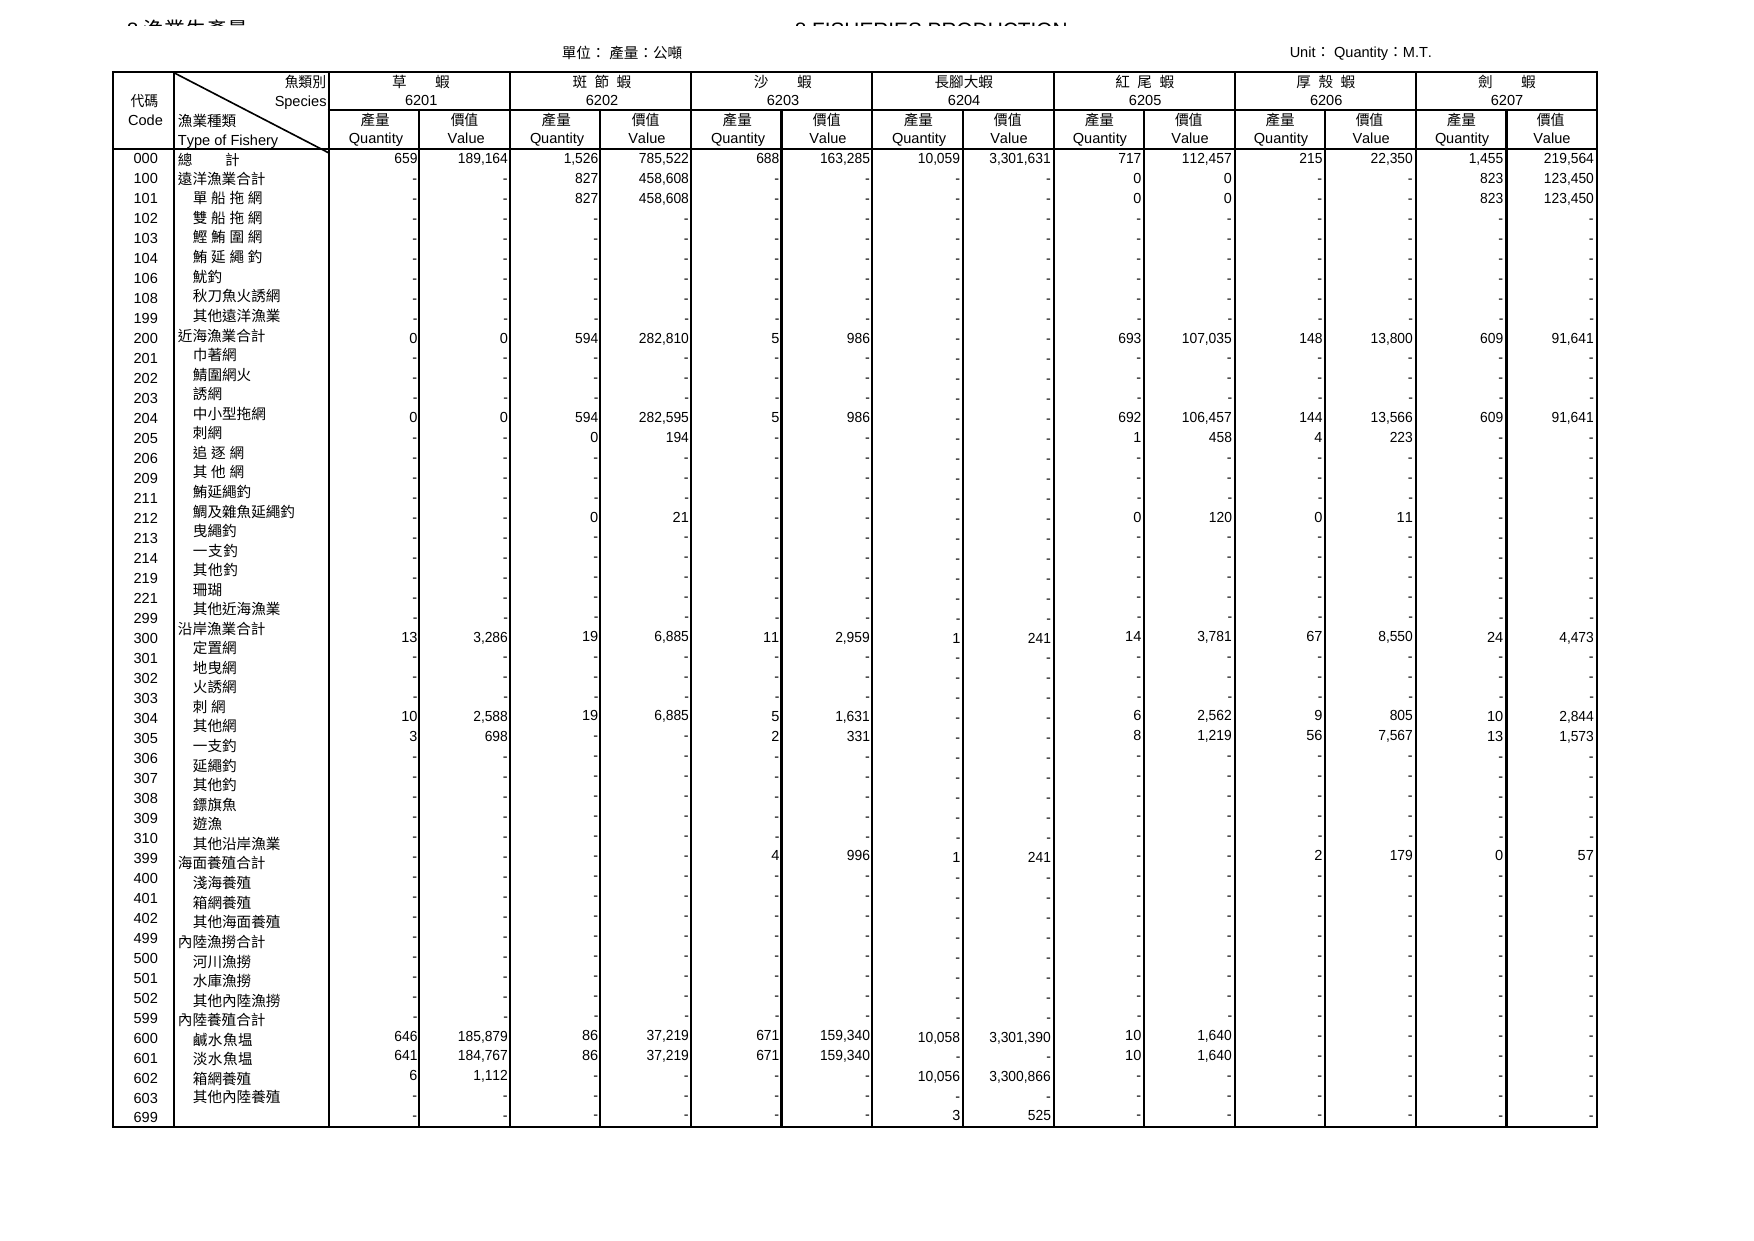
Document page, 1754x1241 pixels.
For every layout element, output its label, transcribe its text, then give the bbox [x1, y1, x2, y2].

table_header 沙 蝦 6203 [692, 73, 871, 109]
table_cell 688 - - - - - - - - 5 - - - 5 - - - - - - - - - - 11 - - - 5 2 - - - - - 4 - - - - - - - - 671 671 - - - [692, 150, 780, 1126]
table_cell 1,455 823 823 - - - - - - 609 - - - 609 - - - - - - - - - - 24 - - - 10 13 - - - - - 0 - - - - - - - - - - - - - [1417, 150, 1505, 1126]
table_cell 163,285 - - - - - - - - 986 - - - 986 - - - - - - - - - - 2,959 - - - 1,631 331 - - - - - 996 - - - - - - - - 159,340 159,340 - - - [783, 150, 871, 1126]
table_cell 產量 Quantity [511, 111, 599, 148]
table_cell 價值 Value [783, 111, 871, 148]
table_cell 產量 Quantity [873, 111, 962, 148]
table_cell 價值 Value [964, 111, 1053, 148]
table_cell 產量 Quantity [692, 111, 780, 148]
table_cell 價值 Value [420, 111, 509, 148]
table_cell 112,457 0 0 - - - - - - 107,035 - - - 106,457 458 - - - 120 - - - - - 3,781 - - - 2,562 1,219 - - - - - - - - - - - - - - 1,640 1,640 - - - [1145, 150, 1234, 1126]
table_cell 產量 Quantity [1417, 111, 1505, 148]
table_cell 219,564 123,450 123,450 - - - - - - 91,641 - - - 91,641 - - - - - - - - - - 4,473 - - - 2,844 1,573 - - - - - 57 - - - - - - - - - - - - - [1508, 150, 1596, 1126]
table_header 厚 殼 蝦 6206 [1236, 73, 1415, 109]
table_cell 價值 Value [1145, 111, 1234, 148]
table_header 斑 節 蝦 6202 [511, 73, 690, 109]
table_cell 價值 Value [601, 111, 690, 148]
table_cell 785,522 458,608 458,608 - - - - - - 282,810 - - - 282,595 194 - - - 21 - - - - - 6,885 - - - 6,885 - - - - - - - - - - - - - - - 37,219 37,219 - - - [601, 150, 690, 1126]
table_cell 產量 Quantity [1236, 111, 1324, 148]
table_cell 215 - - - - - - - - 148 - - - 144 4 - - - 0 - - - - - 67 - - - 9 56 - - - - - 2 - - - - - - - - - - - - - [1236, 150, 1324, 1126]
table_header 代碼 Code [114, 73, 173, 148]
table_cell 717 0 0 - - - - - - 693 - - - 692 1 - - - 0 - - - - - 14 - - - 6 8 - - - - - - - - - - - - - - 10 10 - - - [1055, 150, 1143, 1126]
table_cell 產量 Quantity [330, 111, 418, 148]
table_cell 3,301,631 - - - - - - - - - - - - - - - - - - - - - - - 241 - - - - - - - - - - 241 - - - - - - - - 3,301,390 - 3,300,866 - 525 [964, 150, 1053, 1126]
table_cell 22,350 - - - - - - - - 13,800 - - - 13,566 223 - - - 11 - - - - - 8,550 - - - 805 7,567 - - - - - 179 - - - - - - - - - - - - - [1326, 150, 1415, 1126]
table_cell 1,526 827 827 - - - - - - 594 - - - 594 0 - - - 0 - - - - - 19 - - - 19 - - - - - - - - - - - - - - - 86 86 - - - [511, 150, 599, 1126]
table_cell 189,164 - - - - - - - - 0 - - - 0 - - - - - - - - - - 3,286 - - - 2,588 698 - - - - - - - - - - - - - - 185,879 184,767 1,112 - - [420, 150, 509, 1126]
table_cell 10,059 - - - - - - - - - - - - - - - - - - - - - - - 1 - - - - - - - - - - 1 - - - - - - - - 10,058 - 10,056 - 3 [873, 150, 962, 1126]
table_cell 價值 Value [1508, 111, 1596, 148]
table_header 長腳大蝦 6204 [873, 73, 1053, 109]
table_header 紅 尾 蝦 6205 [1055, 73, 1234, 109]
table_header 魚類別 Species 漁業種類 Type of Fishery [175, 73, 328, 148]
table_header 草 蝦 6201 [330, 73, 509, 109]
table_cell 產量 Quantity [1055, 111, 1143, 148]
table_header 劍 蝦 6207 [1417, 73, 1596, 109]
table_cell 659 - - - - - - - - 0 - - - 0 - - - - - - - - - - 13 - - - 10 3 - - - - - - - - - - - - - - 646 641 6 - - [330, 150, 418, 1126]
table_cell 價值 Value [1326, 111, 1415, 148]
